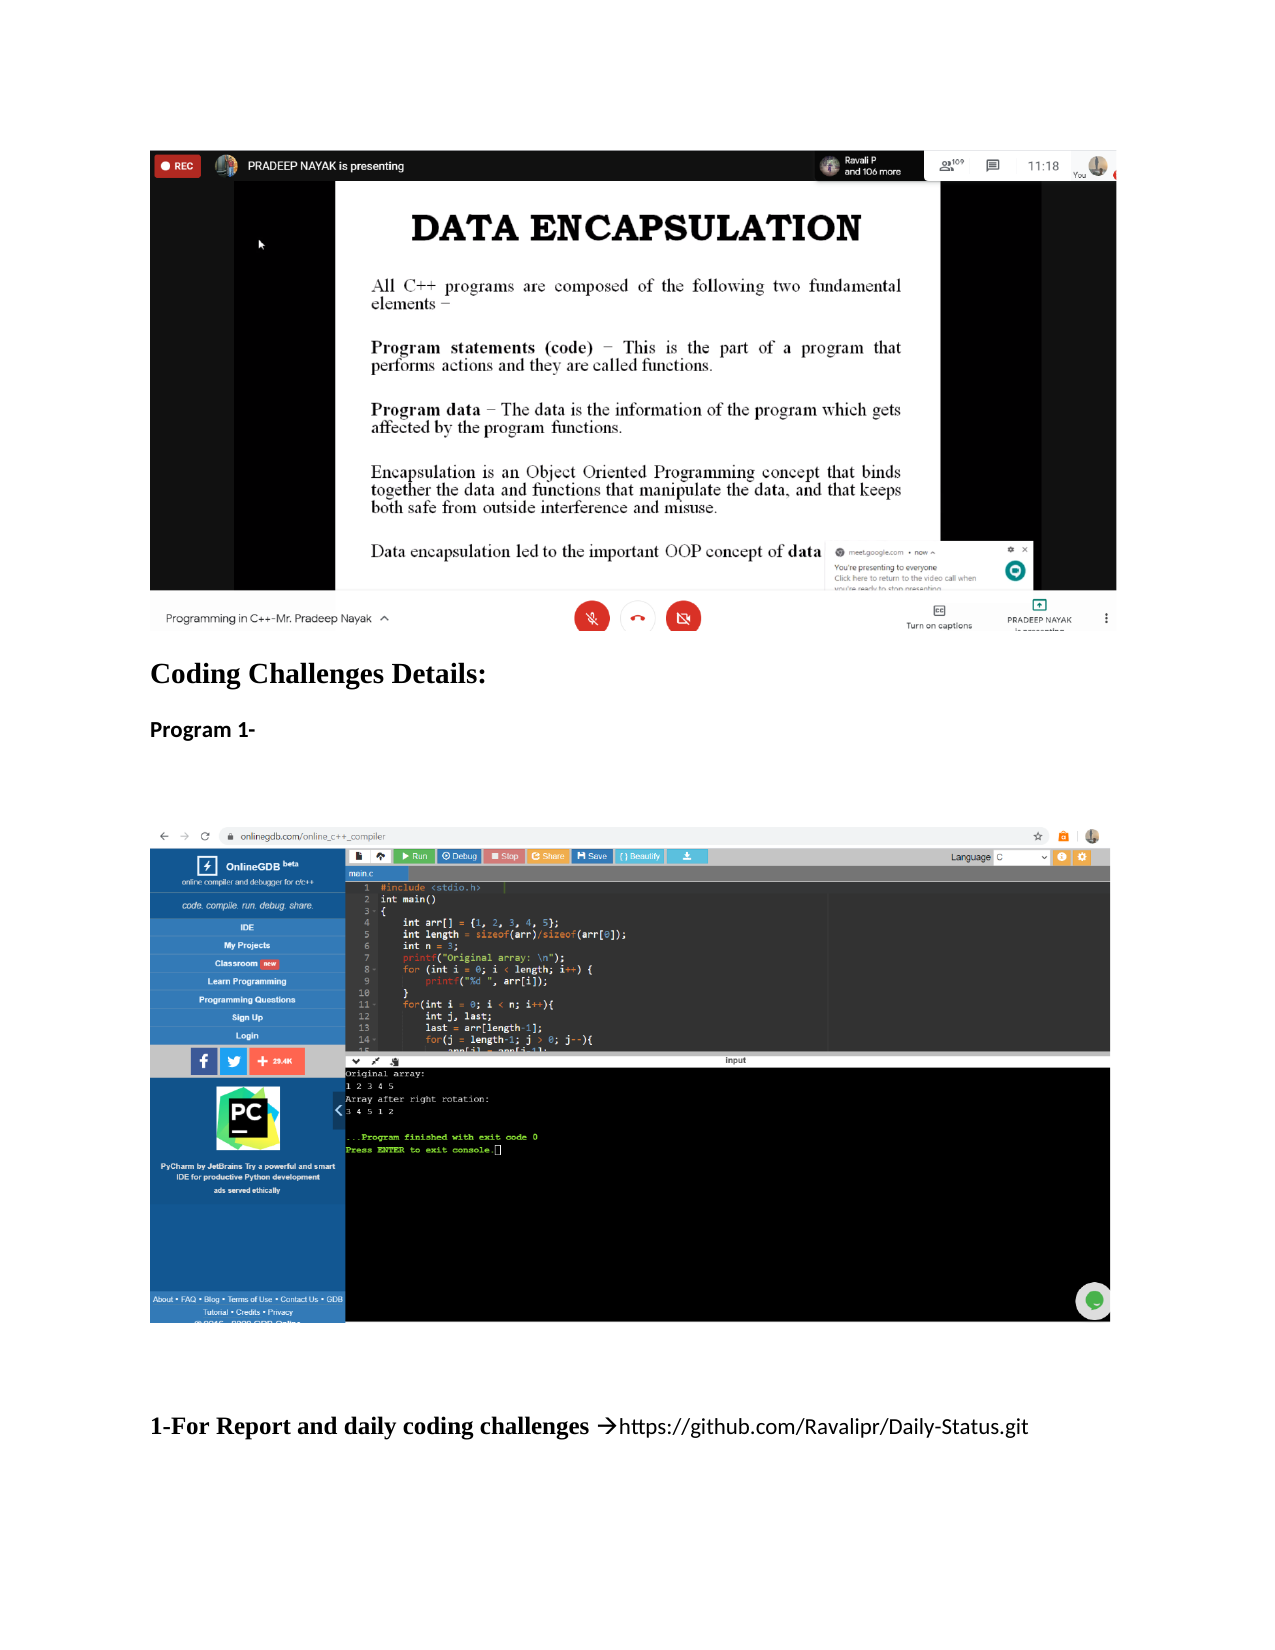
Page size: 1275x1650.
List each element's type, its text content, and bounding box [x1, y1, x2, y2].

text Coding Challenges Details: [150, 656, 1125, 689]
text Program 1- [150, 715, 1125, 743]
picture [150, 825, 1110, 1323]
picture [150, 150, 1117, 631]
text 1-For Report and daily coding challenges https://github.com/Ravalipr/Daily-Status.git [150, 1411, 1125, 1440]
